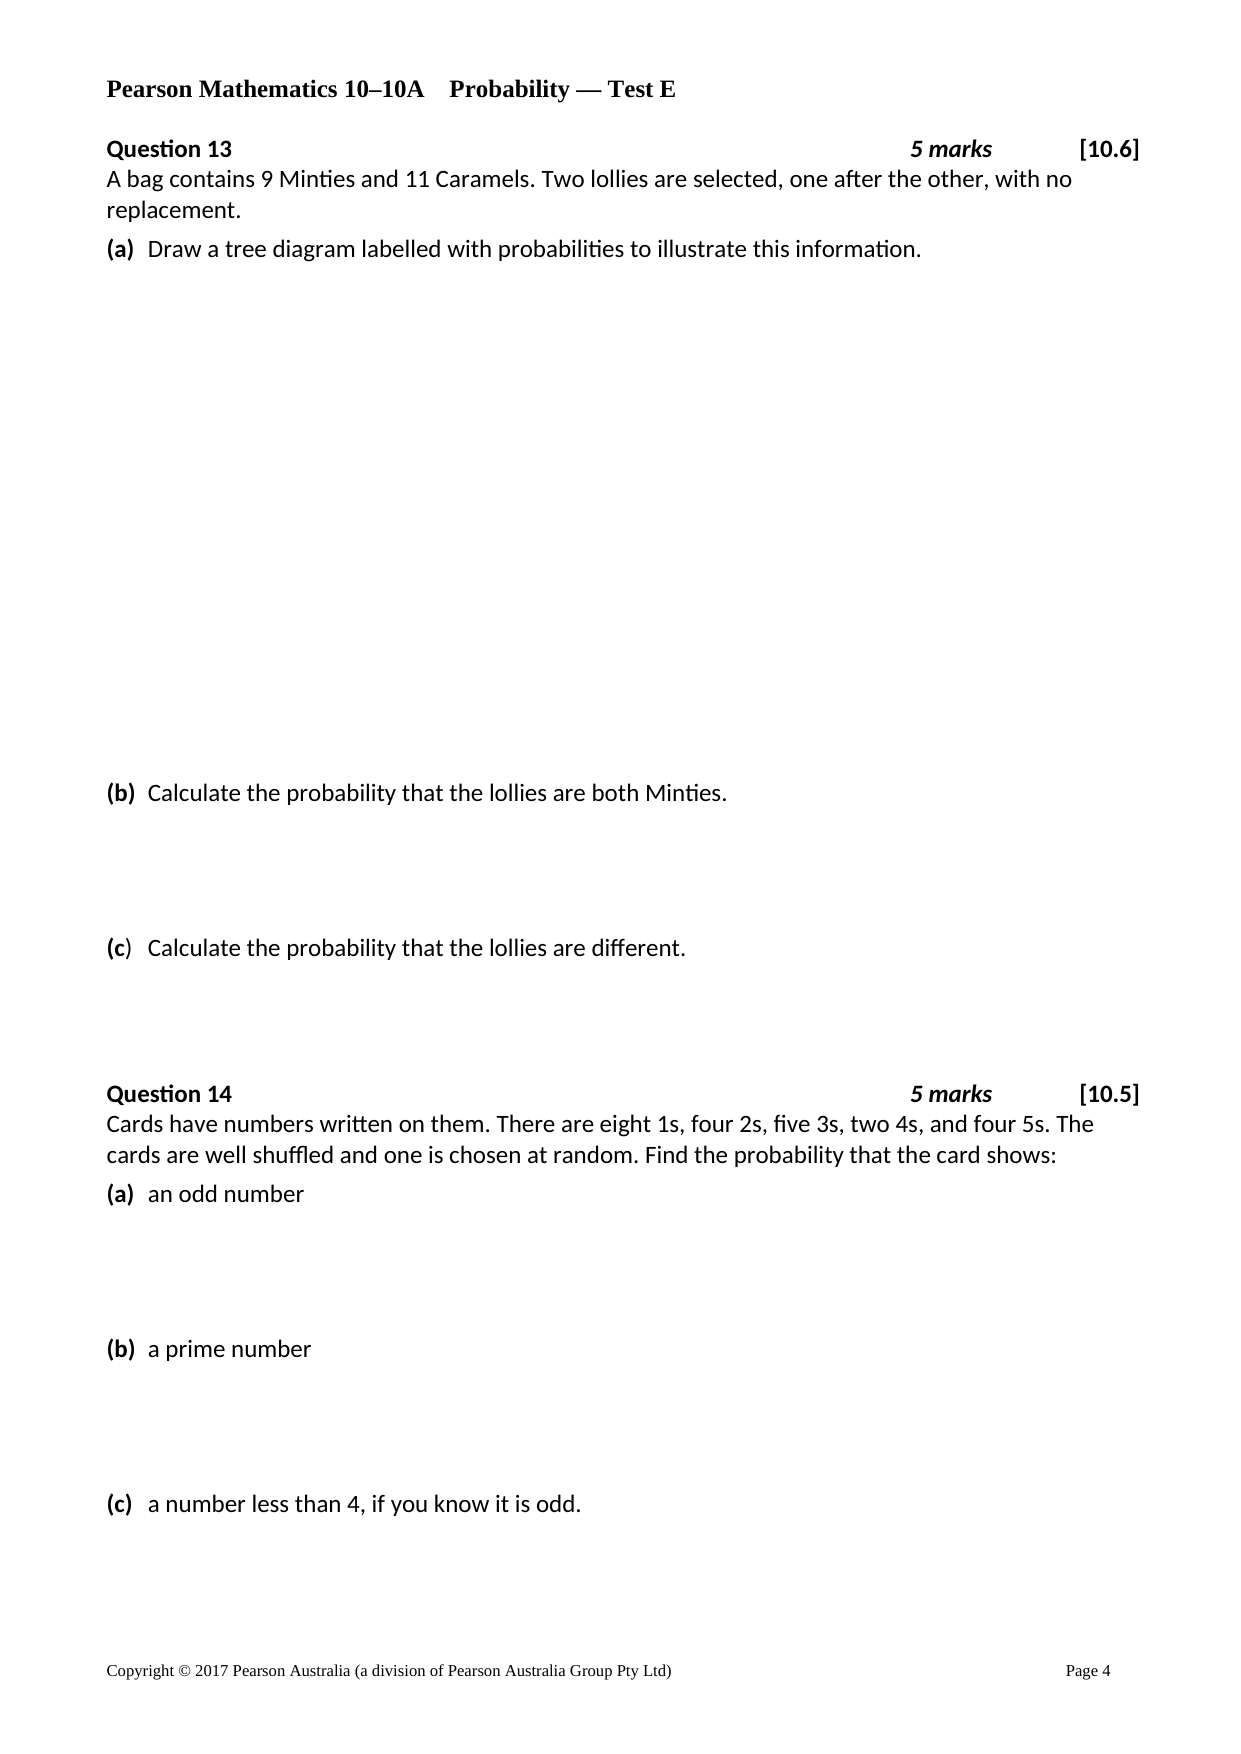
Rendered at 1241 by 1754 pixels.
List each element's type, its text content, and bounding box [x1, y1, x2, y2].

text (b) Calculate the probability that the lollies are both Minties. [106, 777, 1134, 807]
text (c) Calculate the probability that the lollies are different. [106, 932, 1134, 963]
subtitle Question 13 5 marks [10.6] [106, 133, 1134, 163]
text (a) Draw a tree diagram labelled with probabilities to illustrate this information. [106, 233, 1134, 263]
text (b) a prime number [106, 1333, 1134, 1364]
text (c) a number less than 4, if you know it is odd. [106, 1489, 1134, 1519]
text A bag contains 9 Minties and 11 Caramels. Two lollies are selected, one after the other, with no replacement. [106, 163, 1134, 224]
text (a) an odd number [106, 1178, 1134, 1208]
text Cards have numbers written on them. There are eight 1s, four 2s, five 3s, two 4s, and four 5s. The cards are well shuffled and one is chosen at random. Find the probability that the card shows: [106, 1108, 1134, 1169]
subtitle Question 14 5 marks [10.5] [106, 1078, 1134, 1108]
